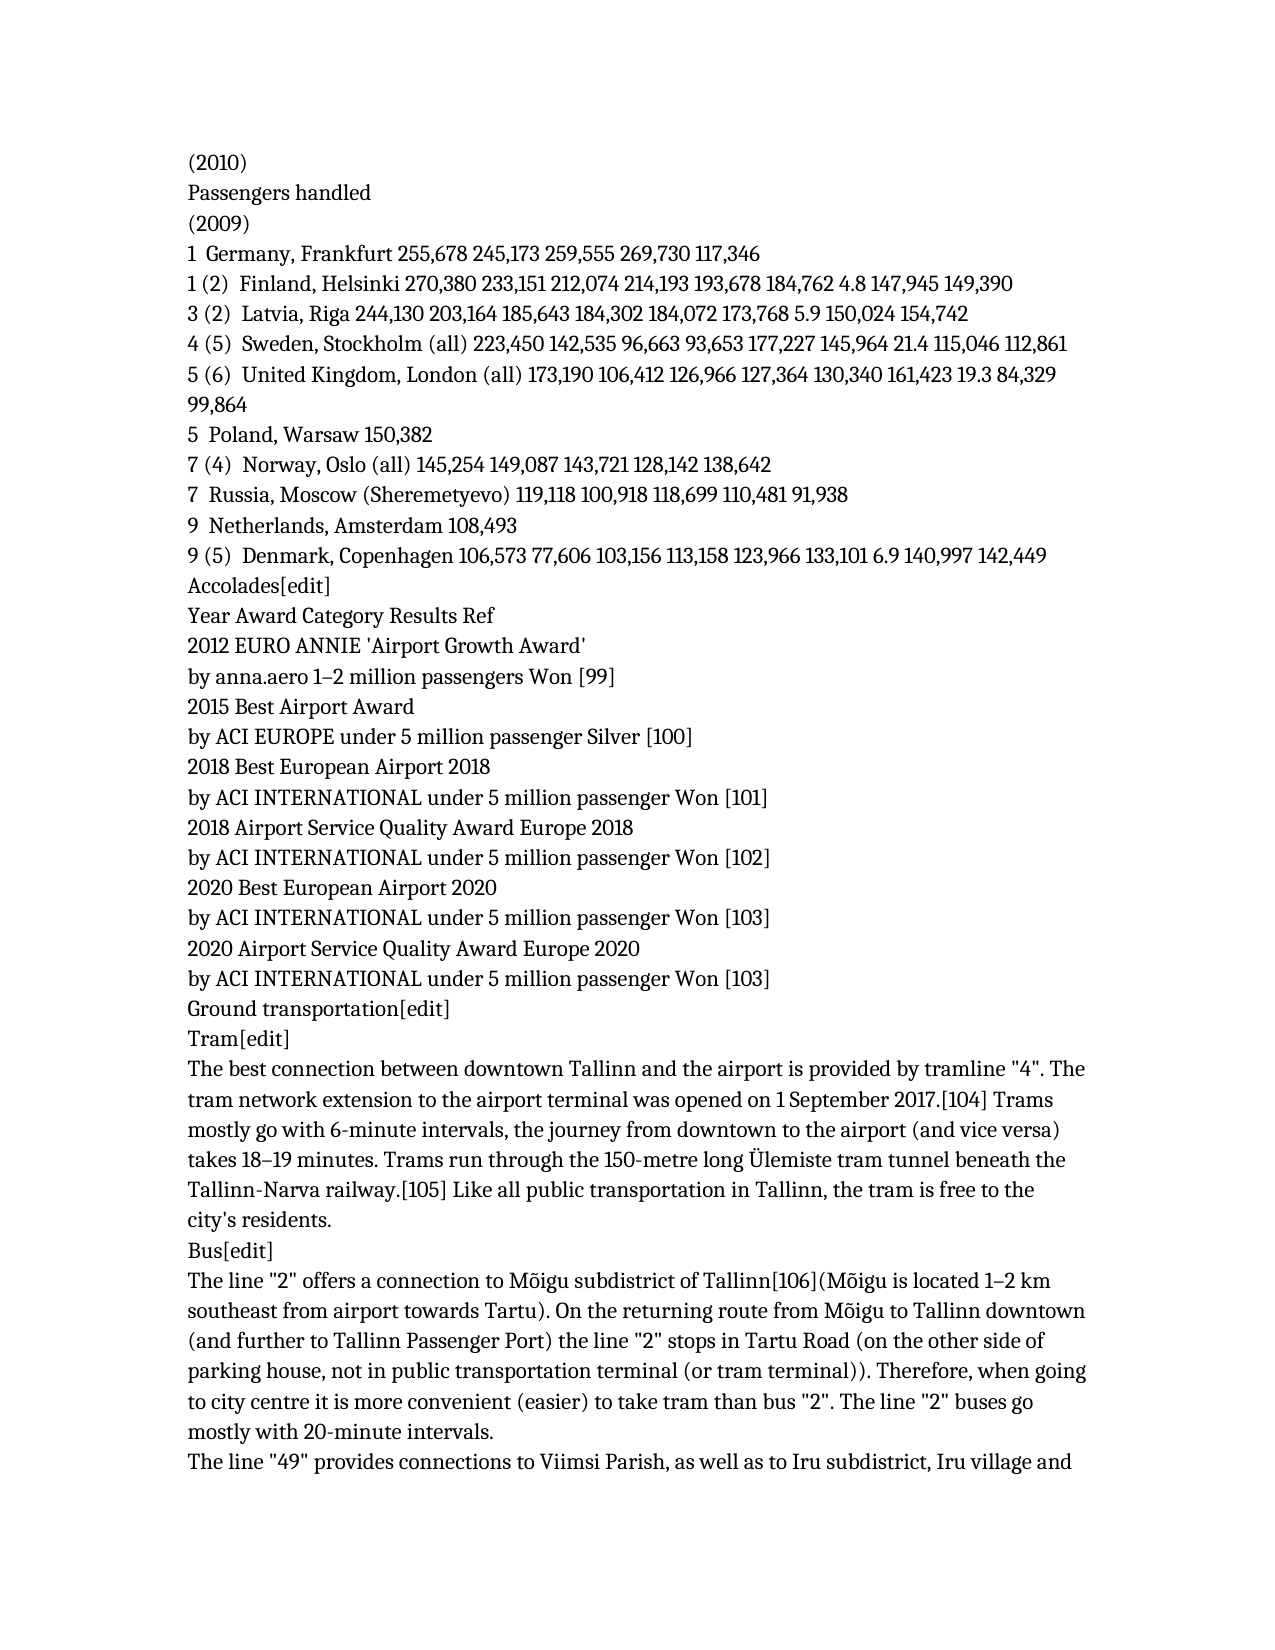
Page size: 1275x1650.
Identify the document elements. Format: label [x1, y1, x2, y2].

text [187, 150, 1087, 1475]
